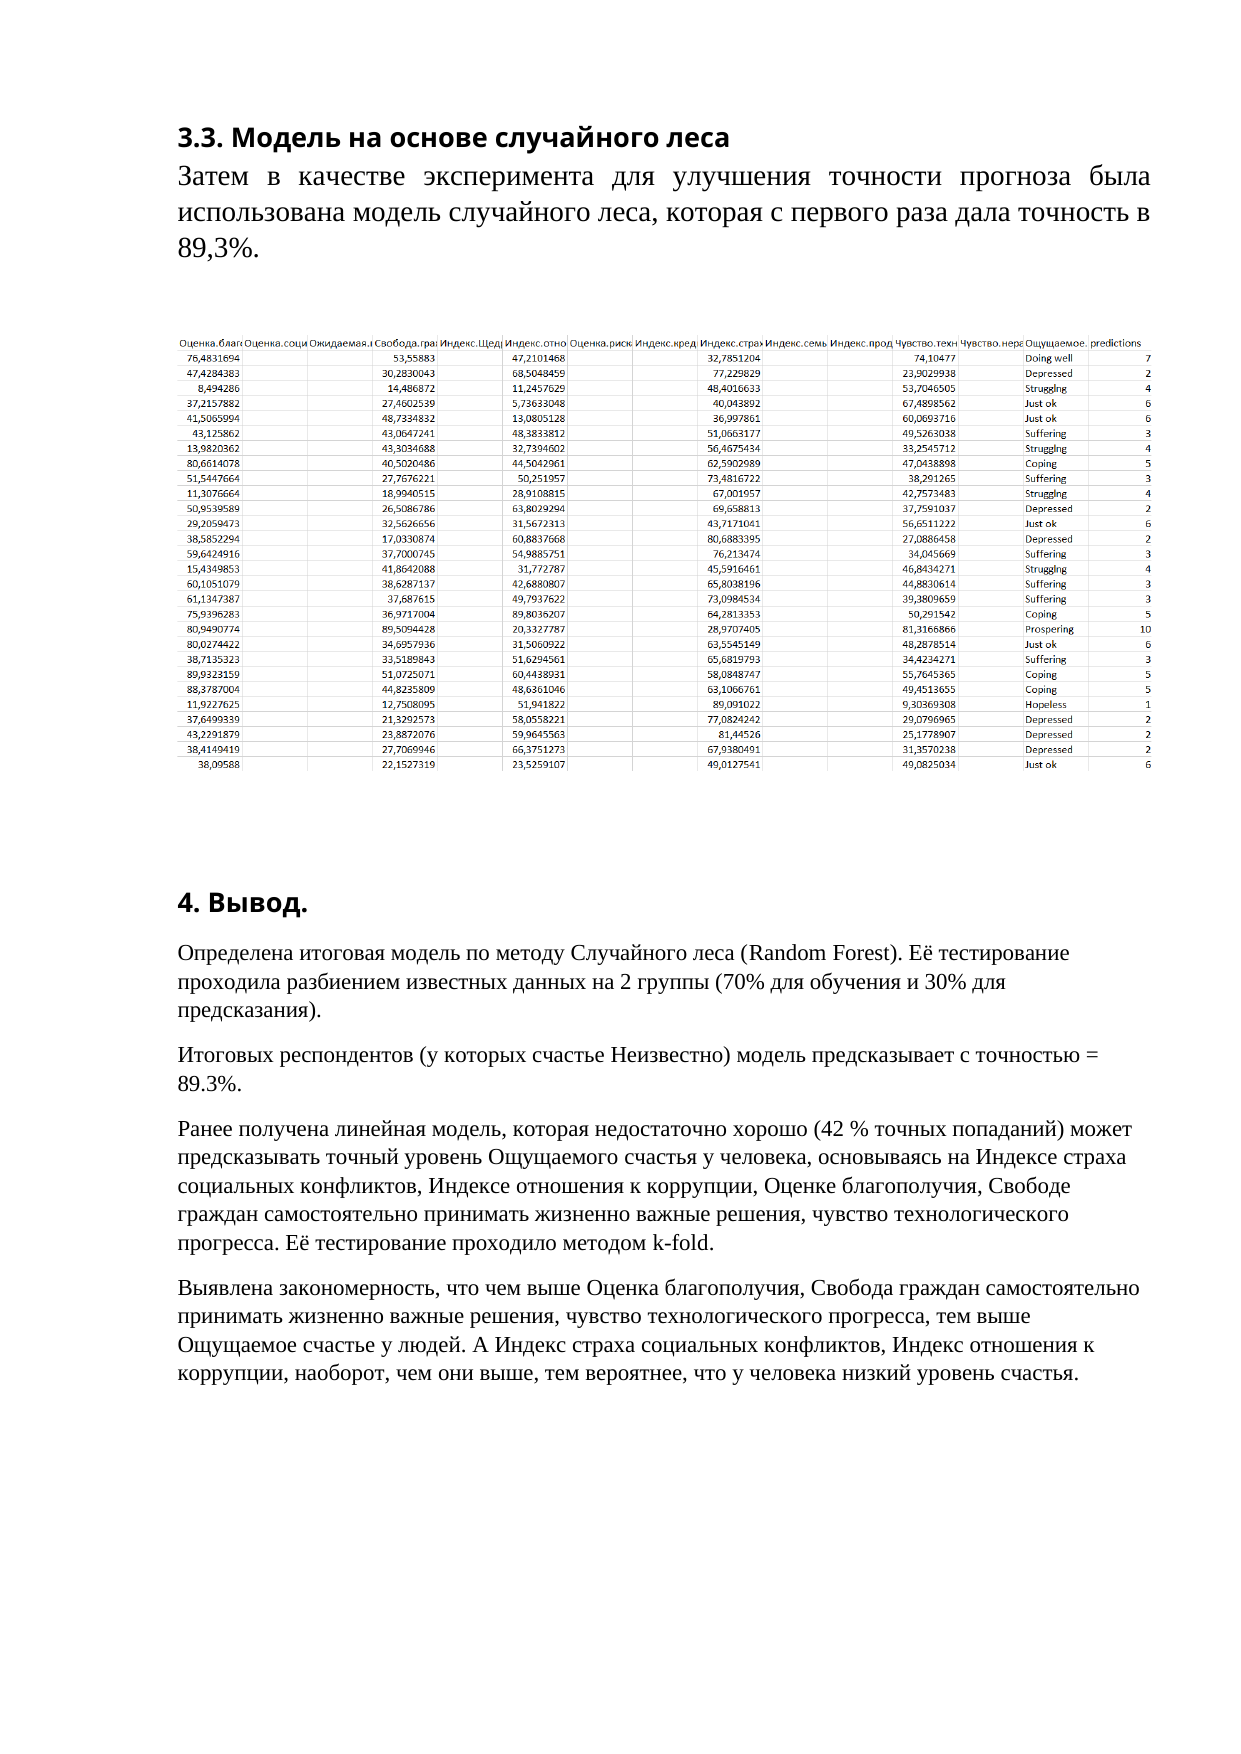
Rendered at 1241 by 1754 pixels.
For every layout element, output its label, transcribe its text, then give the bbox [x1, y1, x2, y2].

text Определена итоговая модель по методу Случайного леса (Random Forest). Её тестирование проходила разбиением известных данных на 2 группы (70% для обучения и 30% для предсказания). [177, 939, 1152, 1023]
text 4. Вывод. [177, 883, 1152, 920]
picture [177, 335, 1152, 771]
text Затем в качестве эксперимента для улучшения точности прогноза была использована модель случайного леса, которая с первого раза дала точность в 89,3%. [177, 158, 1152, 264]
subtitle 3.3. Модель на основе случайного леса [177, 118, 1152, 155]
text Выявлена закономерность, что чем выше Оценка благополучия, Свобода граждан самостоятельно принимать жизненно важные решения, чувство технологического прогресса, тем выше Ощущаемое счастье у людей. А Индекс страха социальных конфликтов, Индекс отношения к коррупции, наоборот, чем они выше, тем вероятнее, что у человека низкий уровень счастья. [177, 1274, 1152, 1386]
text Ранее получена линейная модель, которая недостаточно хорошо (42 % точных попаданий) может предсказывать точный уровень Ощущаемого счастья у человека, основываясь на Индексе страха социальных конфликтов, Индексе отношения к коррупции, Оценке благополучия, Свободе граждан самостоятельно принимать жизненно важные решения, чувство технологического прогресса. Её тестирование проходило методом k-fold. [177, 1115, 1152, 1255]
text Итоговых респондентов (у которых счастье Неизвестно) модель предсказывает с точностью = 89.3%. [177, 1041, 1152, 1096]
